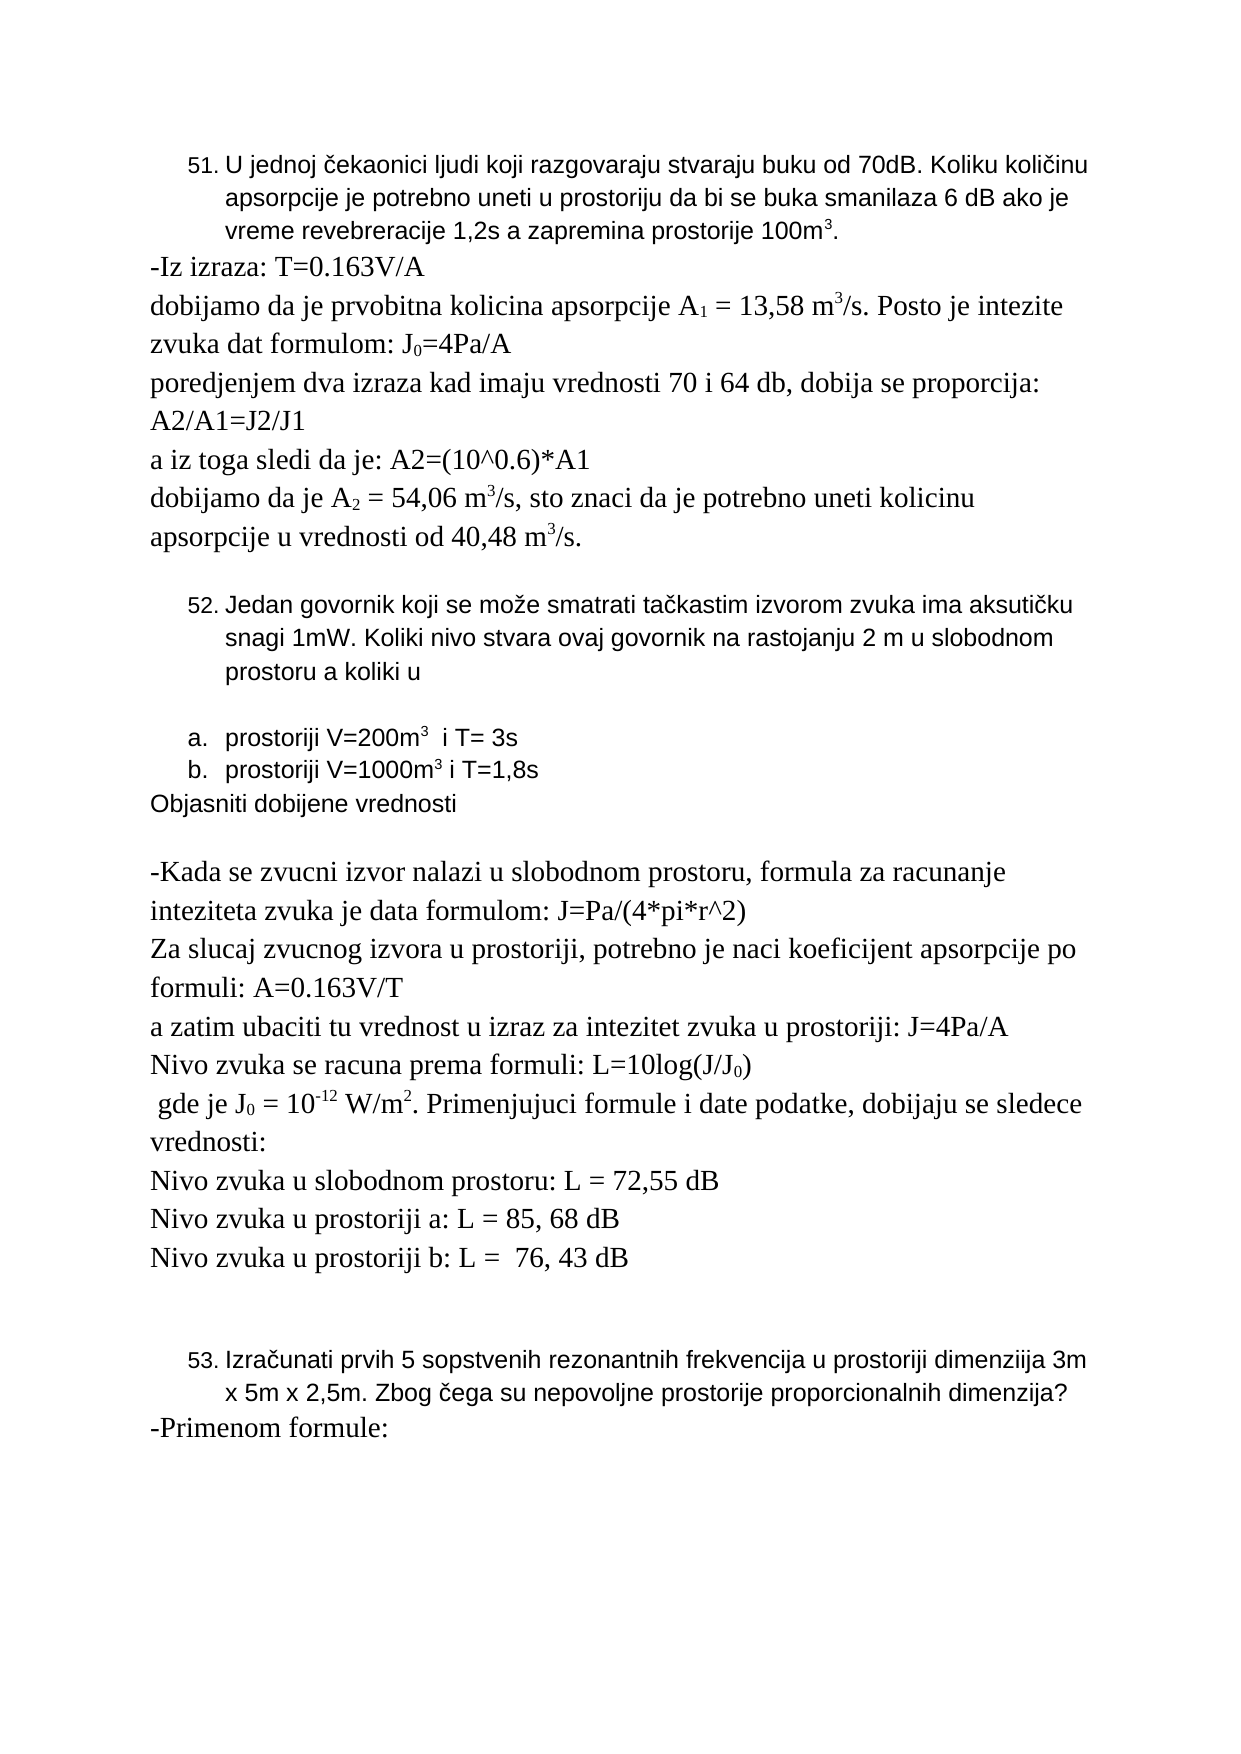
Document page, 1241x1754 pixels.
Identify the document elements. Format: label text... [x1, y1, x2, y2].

text -Kada se zvucni izvor nalazi u slobodnom prostoru, formula za racunanje inteziteta zvuka je data formulom: J=Pa/(4*pi*r^2) [150, 854, 1090, 927]
list prostoriji V=200m3 i T= 3s [187, 722, 1090, 751]
list Jedan govornik koji se može smatrati tačkastim izvorom zvuka ima aksutičku snagi 1mW. Koliki nivo stvara ovaj govornik na rastojanju 2 m u slobodnom prostoru a koliki u [187, 590, 1090, 685]
text Nivo zvuka u slobodnom prostoru: L = 72,55 dB [150, 1163, 1090, 1196]
text poredjenjem dva izraza kad imaju vrednosti 70 i 64 db, dobija se proporcija: A2/A1=J2/J1 [150, 365, 1090, 437]
list U jednoj čekaonici ljudi koji razgovaraju stvaraju buku od 70dB. Koliku količinu apsorpcije je potrebno uneti u prostoriju da bi se buka smanilaza 6 dB ako je vreme revebreracije 1,2s a zapremina prostorije 100m3. [187, 150, 1090, 245]
list Izračunati prvih 5 sopstvenih rezonantnih frekvencija u prostoriji dimenziija 3m x 5m x 2,5m. Zbog čega su nepovoljne prostorije proporcionalnih dimenzija? [187, 1344, 1090, 1406]
text Nivo zvuka u prostoriji a: L = 85, 68 dB [150, 1201, 1090, 1235]
text Objasniti dobijene vrednosti [150, 788, 1090, 817]
text a zatim ubaciti tu vrednost u izraz za intezitet zvuka u prostoriji: J=4Pa/A [150, 1009, 1090, 1042]
text -Primenom formule: [150, 1411, 1090, 1444]
text a iz toga sledi da je: A2=(10^0.6)*A1 [150, 442, 1090, 475]
text Za slucaj zvucnog izvora u prostoriji, potrebno je naci koeficijent apsorpcije po formuli: A=0.163V/T [150, 932, 1090, 1004]
text dobijamo da je A2 = 54,06 m3/s, sto znaci da je potrebno uneti kolicinu apsorpcije u vrednosti od 40,48 m3/s. [150, 480, 1090, 552]
text -Iz izraza: T=0.163V/A [150, 249, 1090, 283]
text dobijamo da je prvobitna kolicina apsorpcije A1 = 13,58 m3/s. Posto je intezite zvuka dat formulom: J0=4Pa/A [150, 288, 1090, 360]
text Nivo zvuka se racuna prema formuli: L=10log(J/J0) [150, 1047, 1090, 1081]
list prostoriji V=1000m3 i T=1,8s [187, 756, 1090, 784]
text gde je J0 = 10-12 W/m2. Primenjujuci formule i date podatke, dobijaju se sledece vrednosti: [150, 1086, 1090, 1158]
text Nivo zvuka u prostoriji b: L = 76, 43 dB [150, 1240, 1090, 1273]
